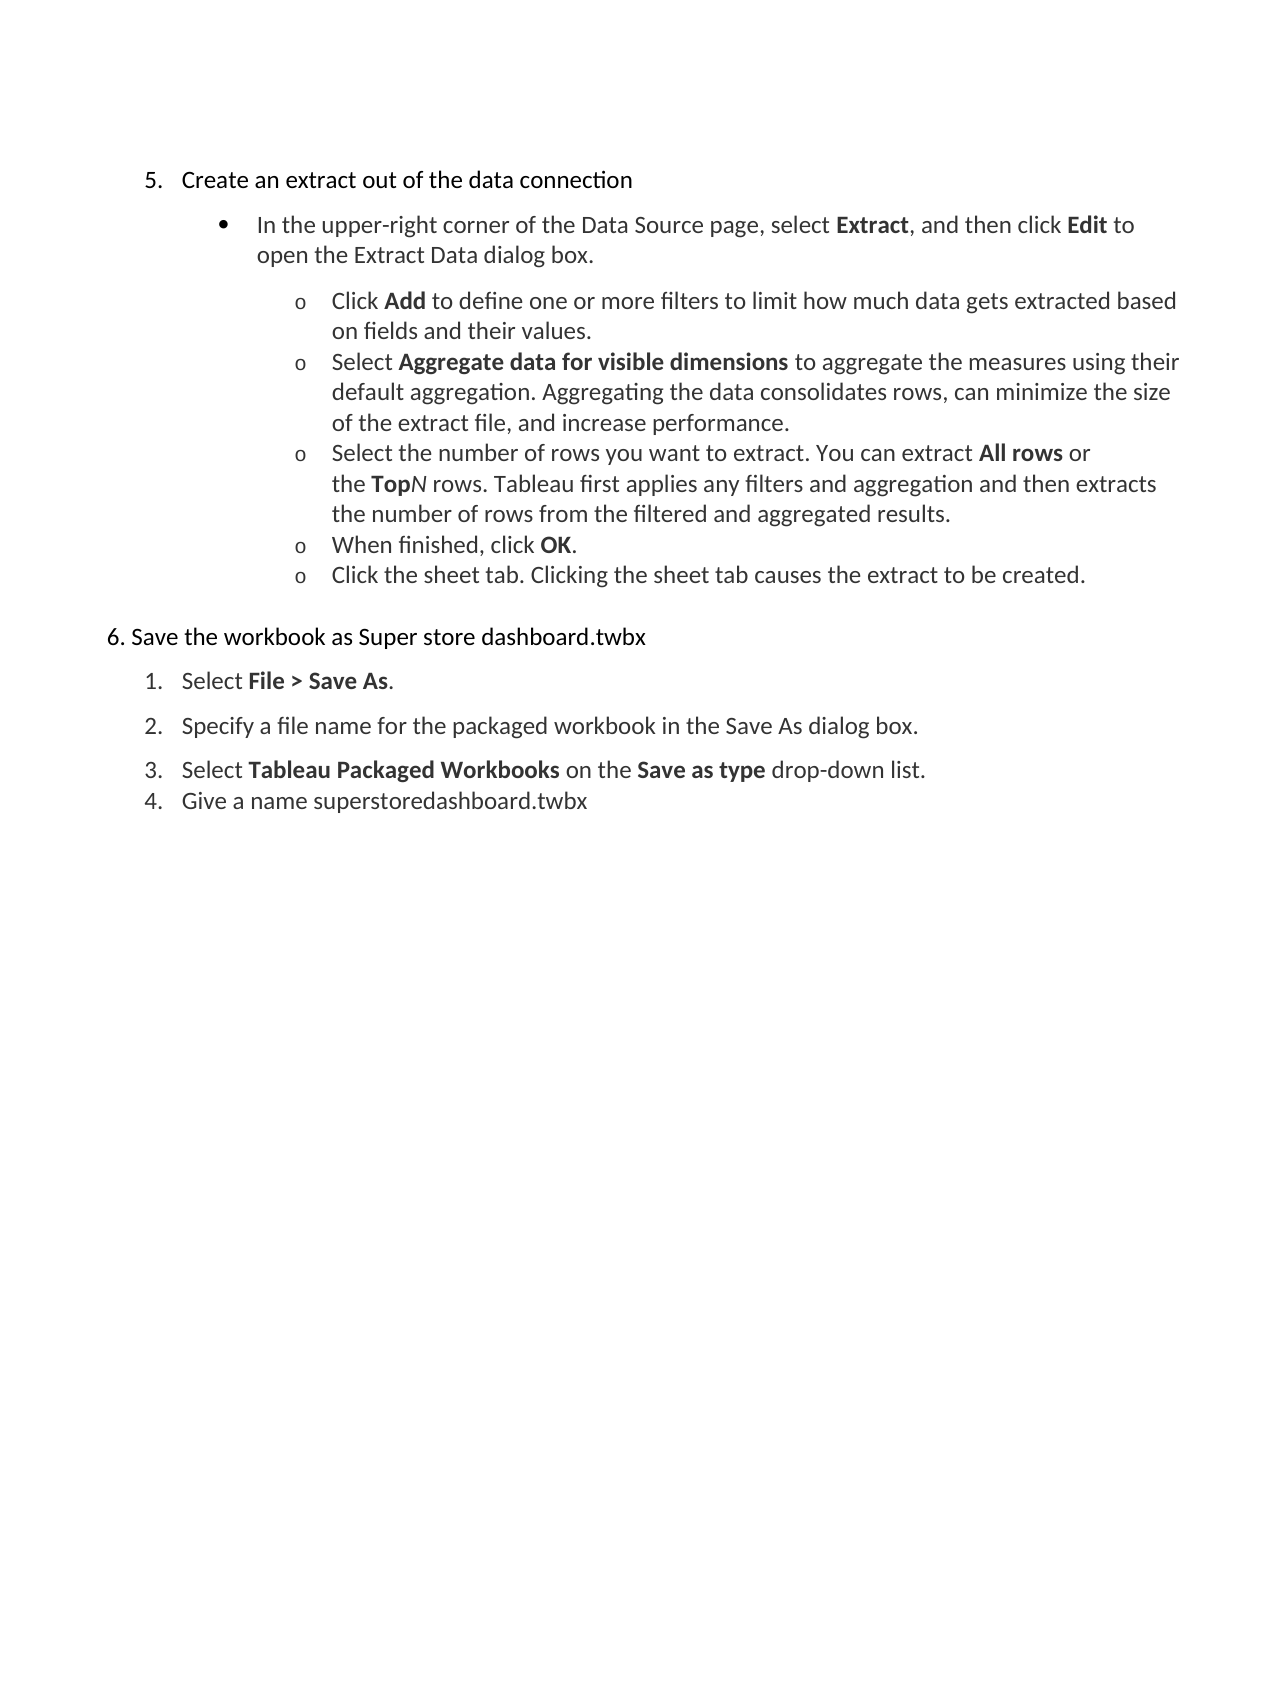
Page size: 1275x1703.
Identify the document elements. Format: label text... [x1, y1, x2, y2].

list Click Add to define one or more filters to limit how much data gets extracted based on fields and their values. [294, 285, 1186, 346]
list Click the sheet tab. Clicking the sheet tab causes the extract to be created. [294, 560, 1186, 590]
list Select the number of rows you want to extract. You can extract All rows or the TopN rows. Tableau first applies any filters and aggregation and then extracts the number of rows from the filtered and aggregated results. [294, 438, 1186, 529]
list Give a name superstoredashboard.twbx [144, 785, 1186, 816]
list Select Tableau Packaged Workbooks on the Save as type drop-down list. [144, 754, 1186, 785]
text 6. Save the workbook as Super store dashboard.twbx [107, 621, 1186, 651]
list When finished, click OK. [294, 529, 1186, 560]
list Select Aggregate data for visible dimensions to aggregate the measures using their default aggregation. Aggregating the data consolidates rows, can minimize the size of the extract file, and increase performance. [294, 346, 1186, 438]
list In the upper-right corner of the Data Source page, select Extract, and then click Edit to open the Extract Data dialog box. [219, 209, 1186, 270]
list Create an extract out of the data connection [144, 164, 1186, 194]
list Specify a file name for the packaged workbook in the Save As dialog box. [144, 710, 1186, 740]
list Select File > Save As. [144, 665, 1186, 696]
